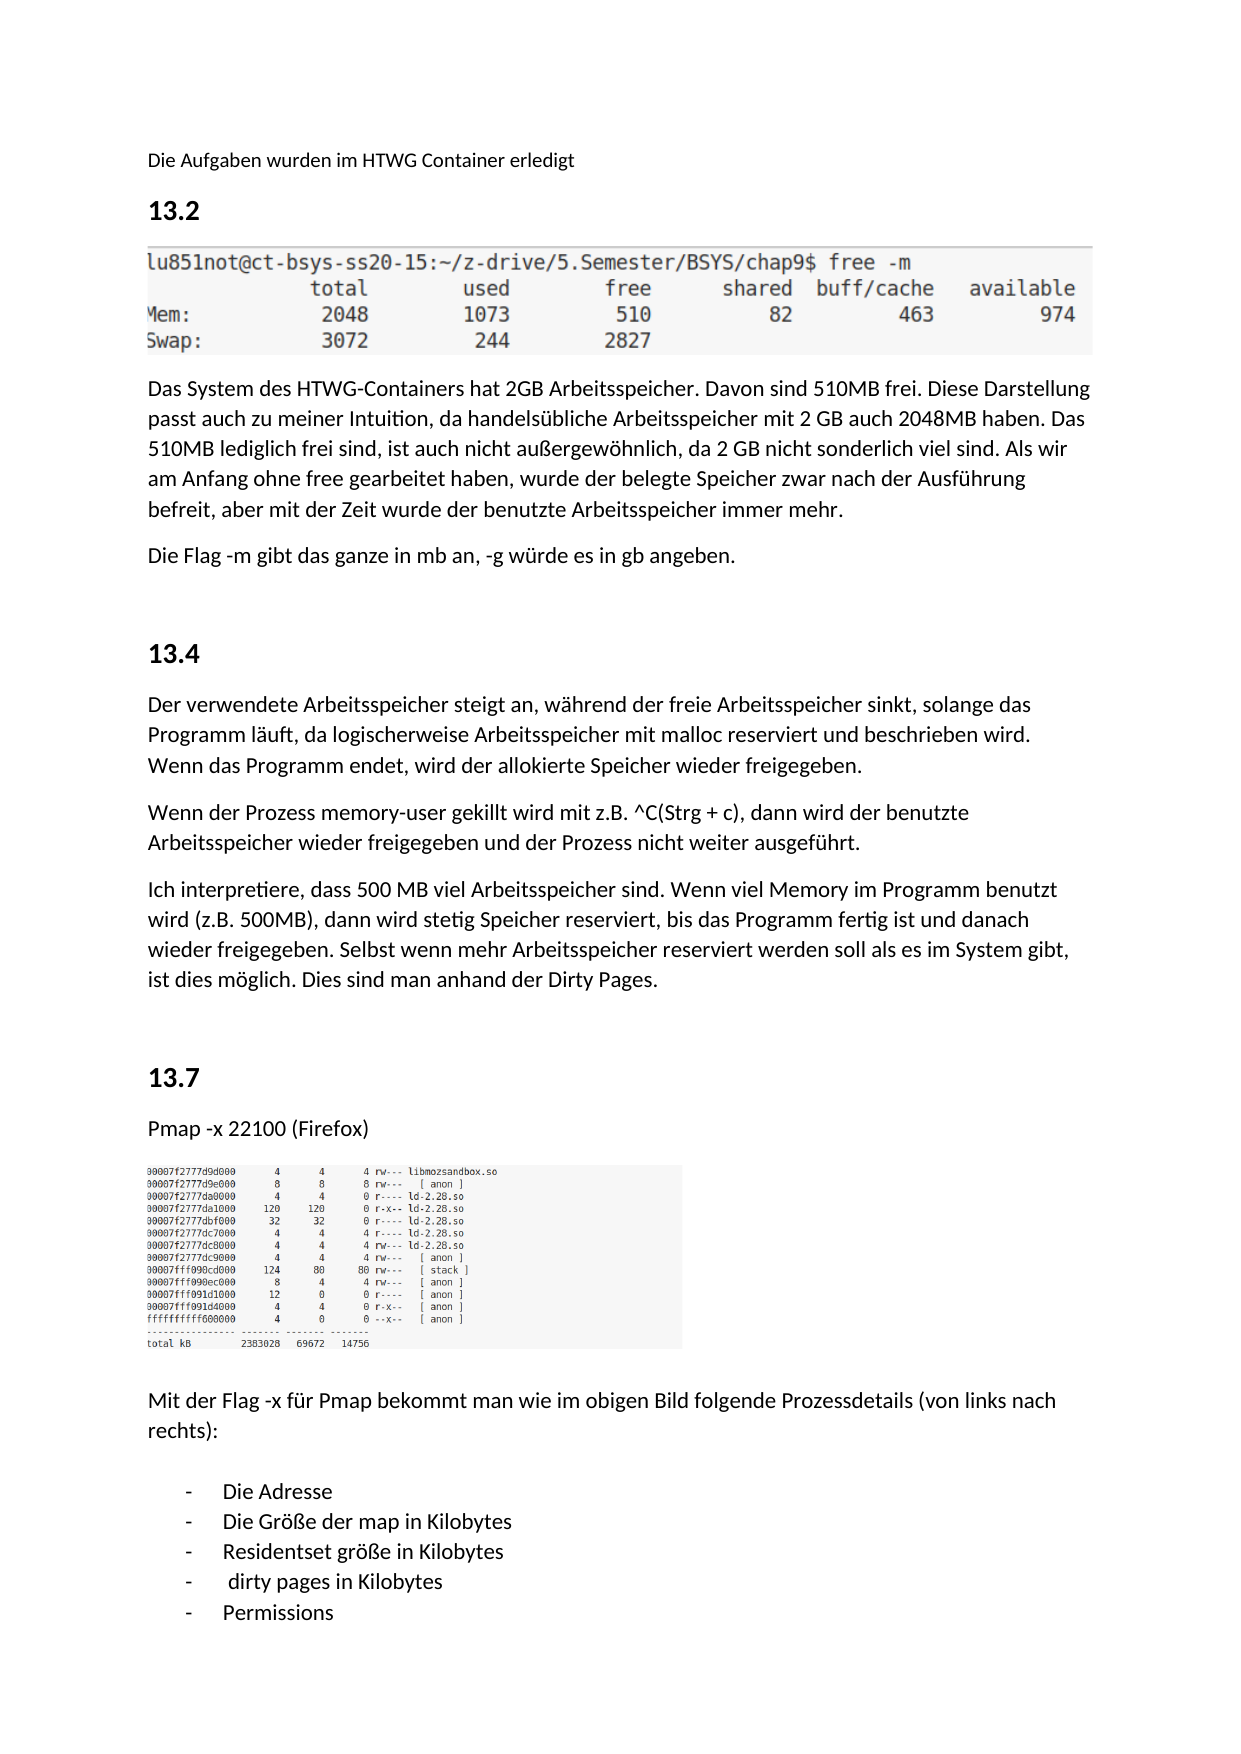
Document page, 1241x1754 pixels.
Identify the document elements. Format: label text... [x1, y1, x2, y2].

text Der verwendete Arbeitsspeicher steigt an, während der freie Arbeitsspeicher sinkt, solange das Programm läuft, da logischerweise Arbeitsspeicher mit malloc reserviert und beschrieben wird. Wenn das Programm endet, wird der allokierte Speicher wieder freigegeben. [148, 690, 1093, 779]
list Permissions [185, 1598, 1093, 1626]
text Die Aufgaben wurden im HTWG Container erledigt [148, 148, 1093, 173]
text Ich interpretiere, dass 500 MB viel Arbeitsspeicher sind. Wenn viel Memory im Programm benutzt wird (z.B. 500MB), dann wird stetig Speicher reserviert, bis das Programm fertig ist und danach wieder freigegeben. Selbst wenn mehr Arbeitsspeicher reserviert werden soll als es im System gibt, ist dies möglich. Dies sind man anhand der Dirty Pages. [148, 875, 1093, 993]
text Mit der Flag -x für Pmap bekommt man wie im obigen Bild folgende Prozessdetails (von links nach rechts): [148, 1386, 1093, 1444]
text Pmap -x 22100 (Firefox) [148, 1114, 1093, 1142]
text Wenn der Prozess memory-user gekillt wird mit z.B. ^C(Strg + c), dann wird der benutzte Arbeitsspeicher wieder freigegeben und der Prozess nicht weiter ausgeführt. [148, 798, 1093, 856]
text 13.7 [148, 1059, 1093, 1095]
list Die Größe der map in Kilobytes [185, 1507, 1093, 1535]
text 13.4 [148, 635, 1093, 671]
list dirty pages in Kilobytes [185, 1567, 1093, 1595]
text Die Flag -m gibt das ganze in mb an, -g würde es in gb angeben. [148, 542, 1093, 569]
picture [147, 246, 1093, 355]
text 13.2 [148, 192, 1093, 227]
picture [147, 1165, 683, 1349]
list Residentset größe in Kilobytes [185, 1537, 1093, 1565]
text Das System des HTWG-Containers hat 2GB Arbeitsspeicher. Davon sind 510MB frei. Diese Darstellung passt auch zu meiner Intuition, da handelsübliche Arbeitsspeicher mit 2 GB auch 2048MB haben. Das 510MB lediglich frei sind, ist auch nicht außergewöhnlich, da 2 GB nicht sonderlich viel sind. Als wir am Anfang ohne free gearbeitet haben, wurde der belegte Speicher zwar nach der Ausführung befreit, aber mit der Zeit wurde der benutzte Arbeitsspeicher immer mehr. [148, 374, 1093, 523]
list Die Adresse [185, 1477, 1093, 1505]
